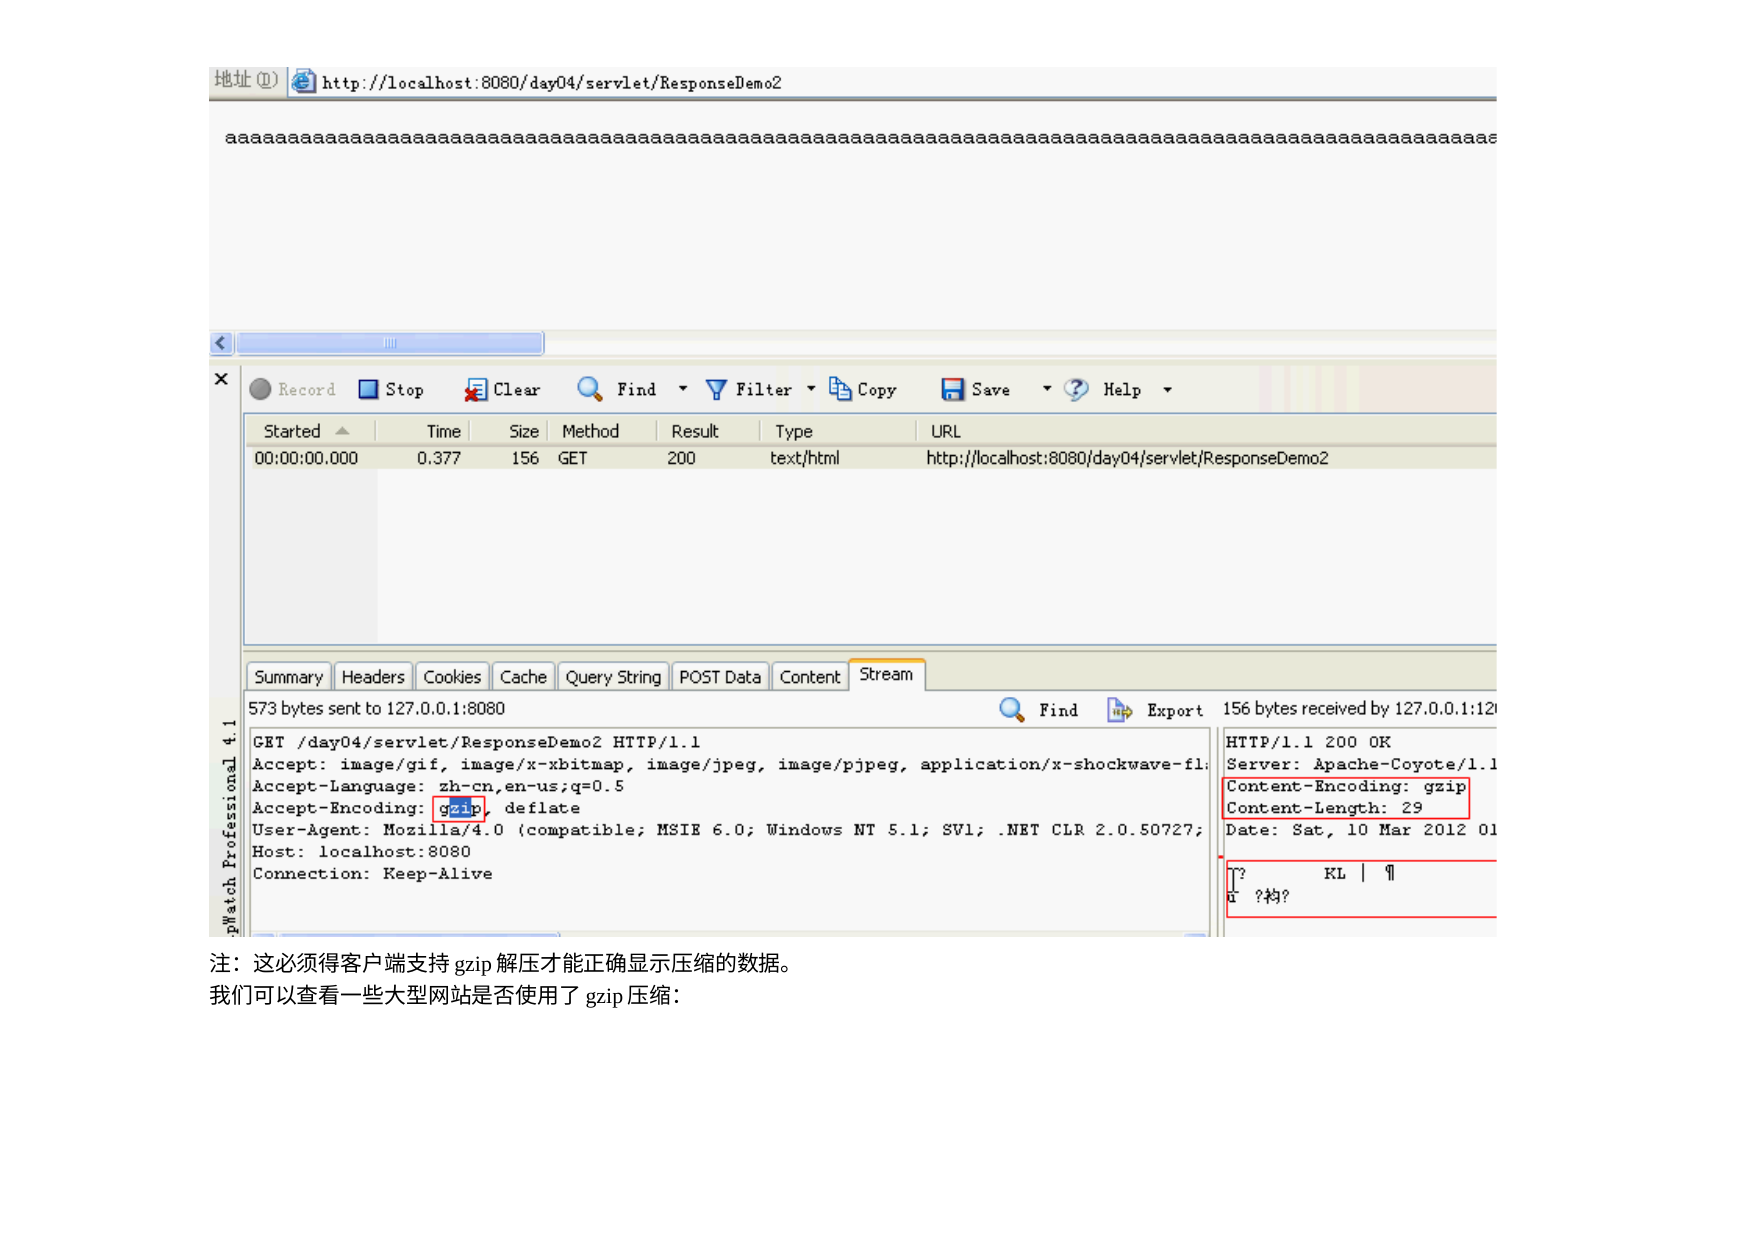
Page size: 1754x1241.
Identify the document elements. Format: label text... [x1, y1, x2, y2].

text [209, 945, 1695, 1010]
picture [209, 67, 1497, 937]
